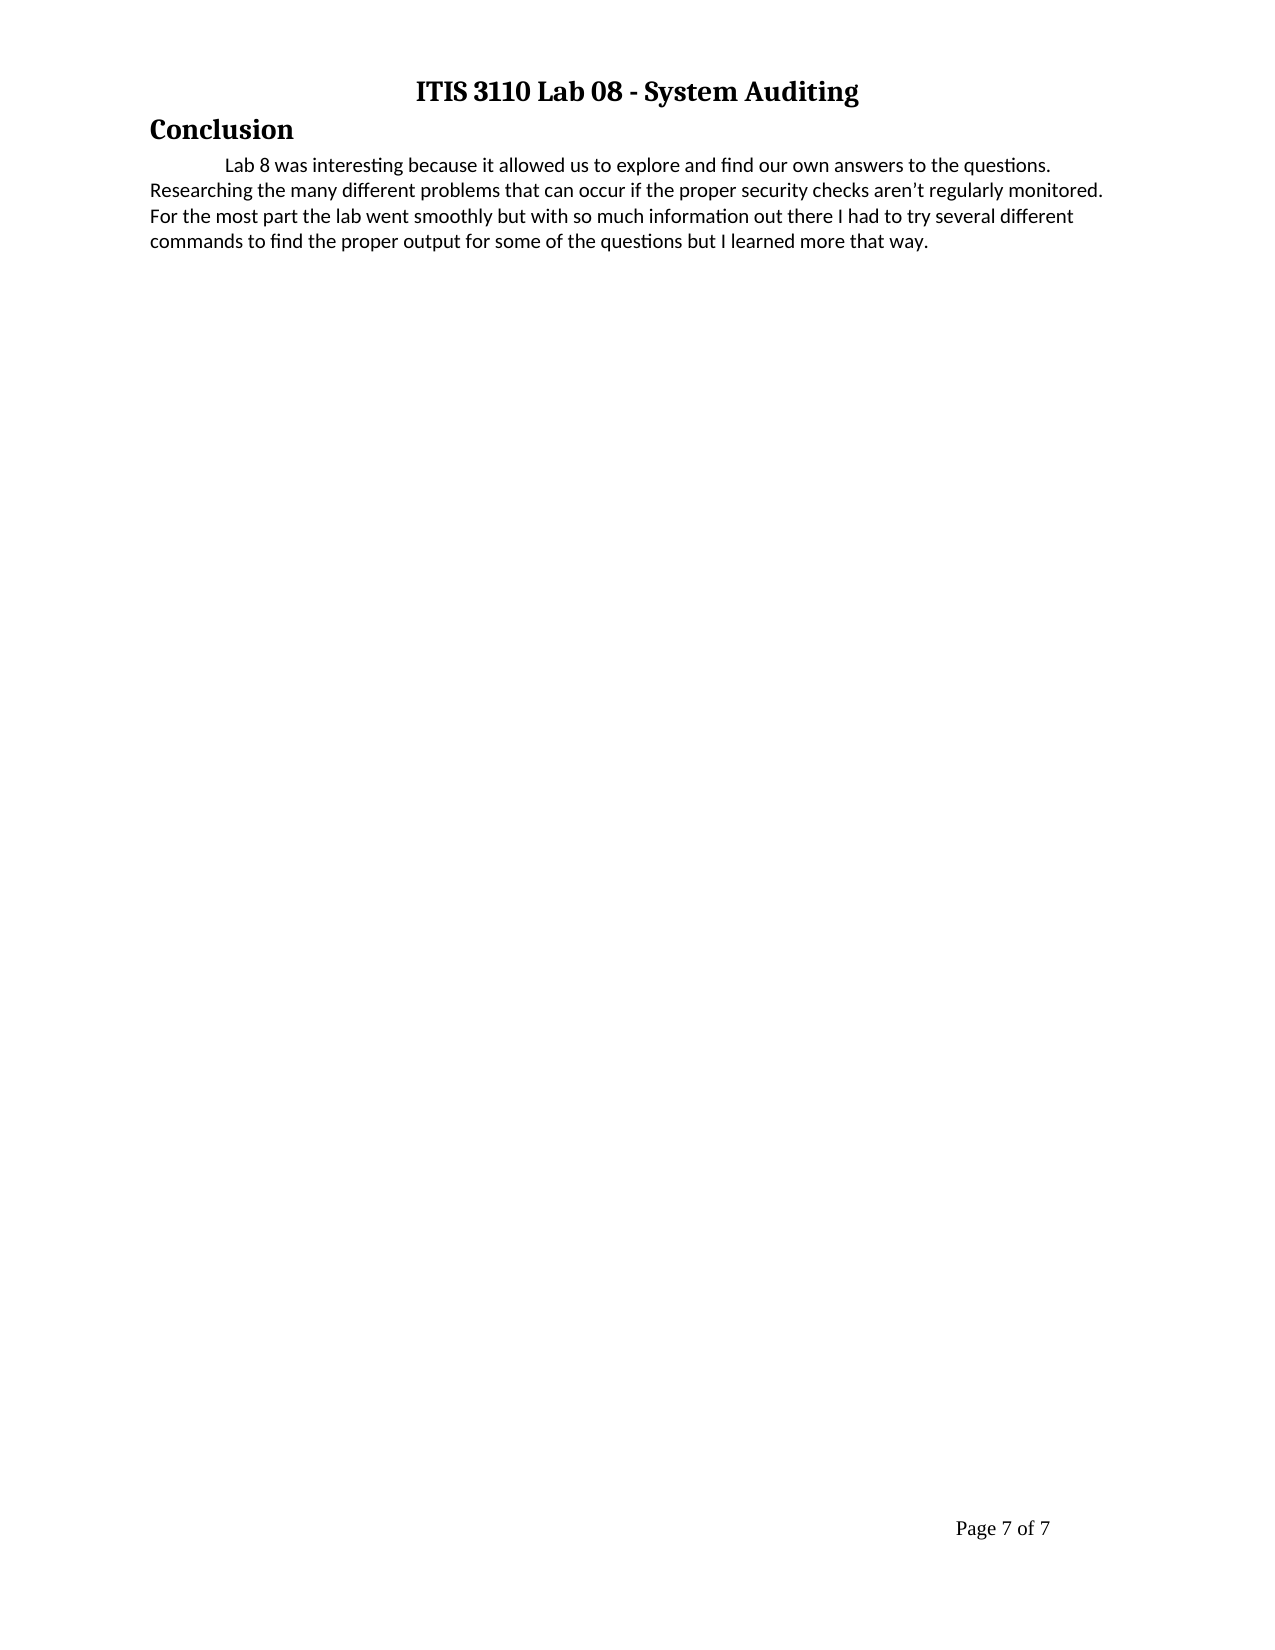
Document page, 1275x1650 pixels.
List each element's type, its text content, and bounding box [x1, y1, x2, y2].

text Lab 8 was interesting because it allowed us to explore and find our own answers to the questions. Researching the many different problems that can occur if the proper security checks aren’t regularly monitored. For the most part the lab went smoothly but with so much information out there I had to try several different commands to find the proper output for some of the questions but I learned more that way. [150, 152, 1125, 254]
subtitle Conclusion [150, 113, 1125, 147]
